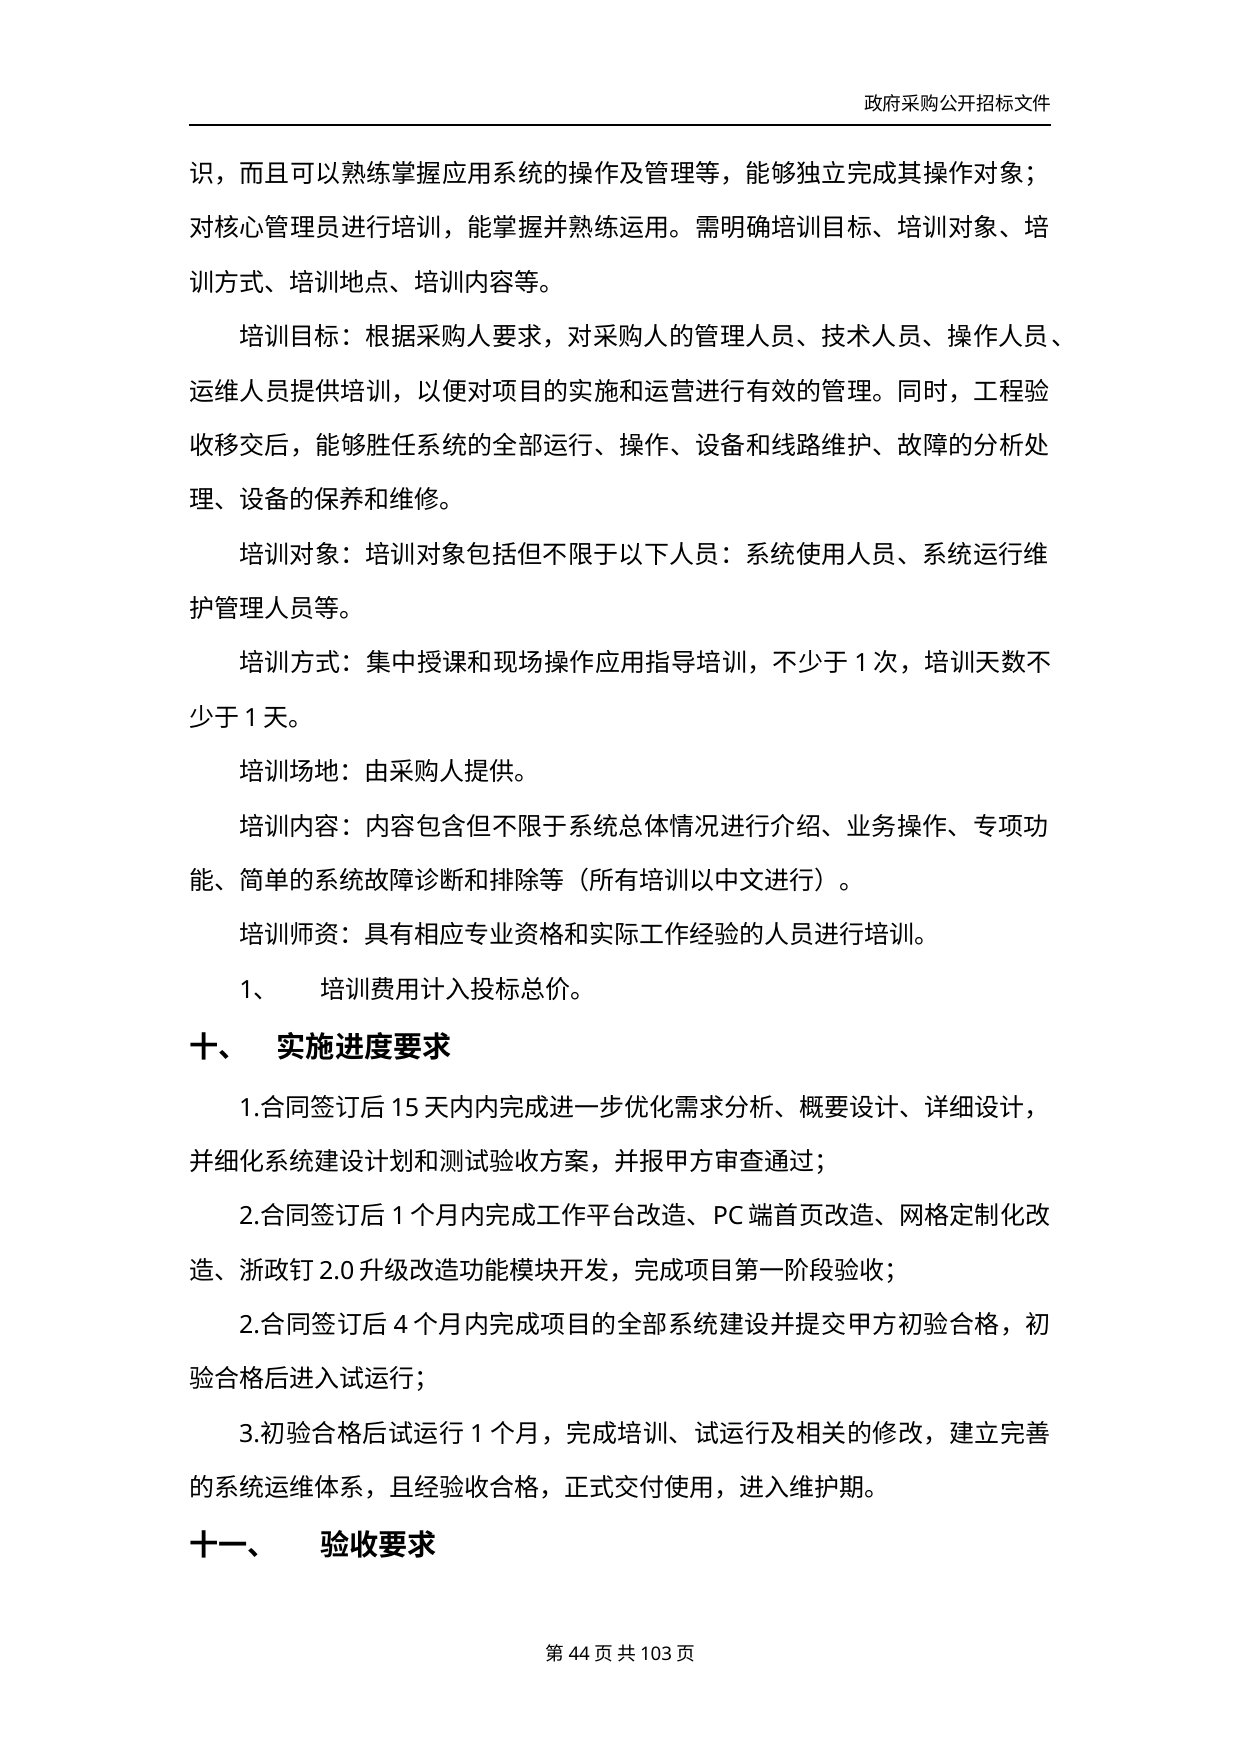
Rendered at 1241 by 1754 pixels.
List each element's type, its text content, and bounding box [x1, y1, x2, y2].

text 培训场地：由采购人提供。 [189, 752, 1051, 788]
list 培训费用计入投标总价。 [239, 969, 1051, 1005]
text 2.合同签订后1个月内完成工作平台改造、PC端首页改造、网格定制化改造、浙政钉2.0升级改造功能模块开发，完成项目第一阶段验收； [189, 1196, 1051, 1286]
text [189, 153, 1051, 298]
text 3.初验合格后试运行1个月，完成培训、试运行及相关的修改，建立完善的系统运维体系，且经验收合格，正式交付使用，进入维护期。 [189, 1413, 1051, 1504]
text 培训内容：内容包含但不限于系统总体情况进行介绍、业务操作、专项功能、简单的系统故障诊断和排除等（所有培训以中文进行）。 [189, 806, 1051, 897]
text 2.合同签订后4个月内完成项目的全部系统建设并提交甲方初验合格，初验合格后进入试运行； [189, 1304, 1051, 1395]
text 培训对象：培训对象包括但不限于以下人员：系统使用人员、系统运行维护管理人员等。 [189, 534, 1051, 625]
list 验收要求 [189, 1522, 1051, 1564]
text 培训师资：具有相应专业资格和实际工作经验的人员进行培训。 [189, 915, 1051, 951]
text 1.合同签订后15天内内完成进一步优化需求分析、概要设计、详细设计，并细化系统建设计划和测试验收方案，并报甲方审查通过； [189, 1087, 1051, 1178]
list 实施进度要求 [189, 1023, 1051, 1066]
text 培训目标：根据采购人要求，对采购人的管理人员、技术人员、操作人员、运维人员提供培训，以便对项目的实施和运营进行有效的管理。同时，工程验收移交后，能够胜任系统的全部运行、操作、设备和线路维护、故障的分析处理、设备的保养和维修。 [189, 317, 1051, 516]
text 培训方式：集中授课和现场操作应用指导培训，不少于1次，培训天数不少于1天。 [189, 643, 1051, 733]
